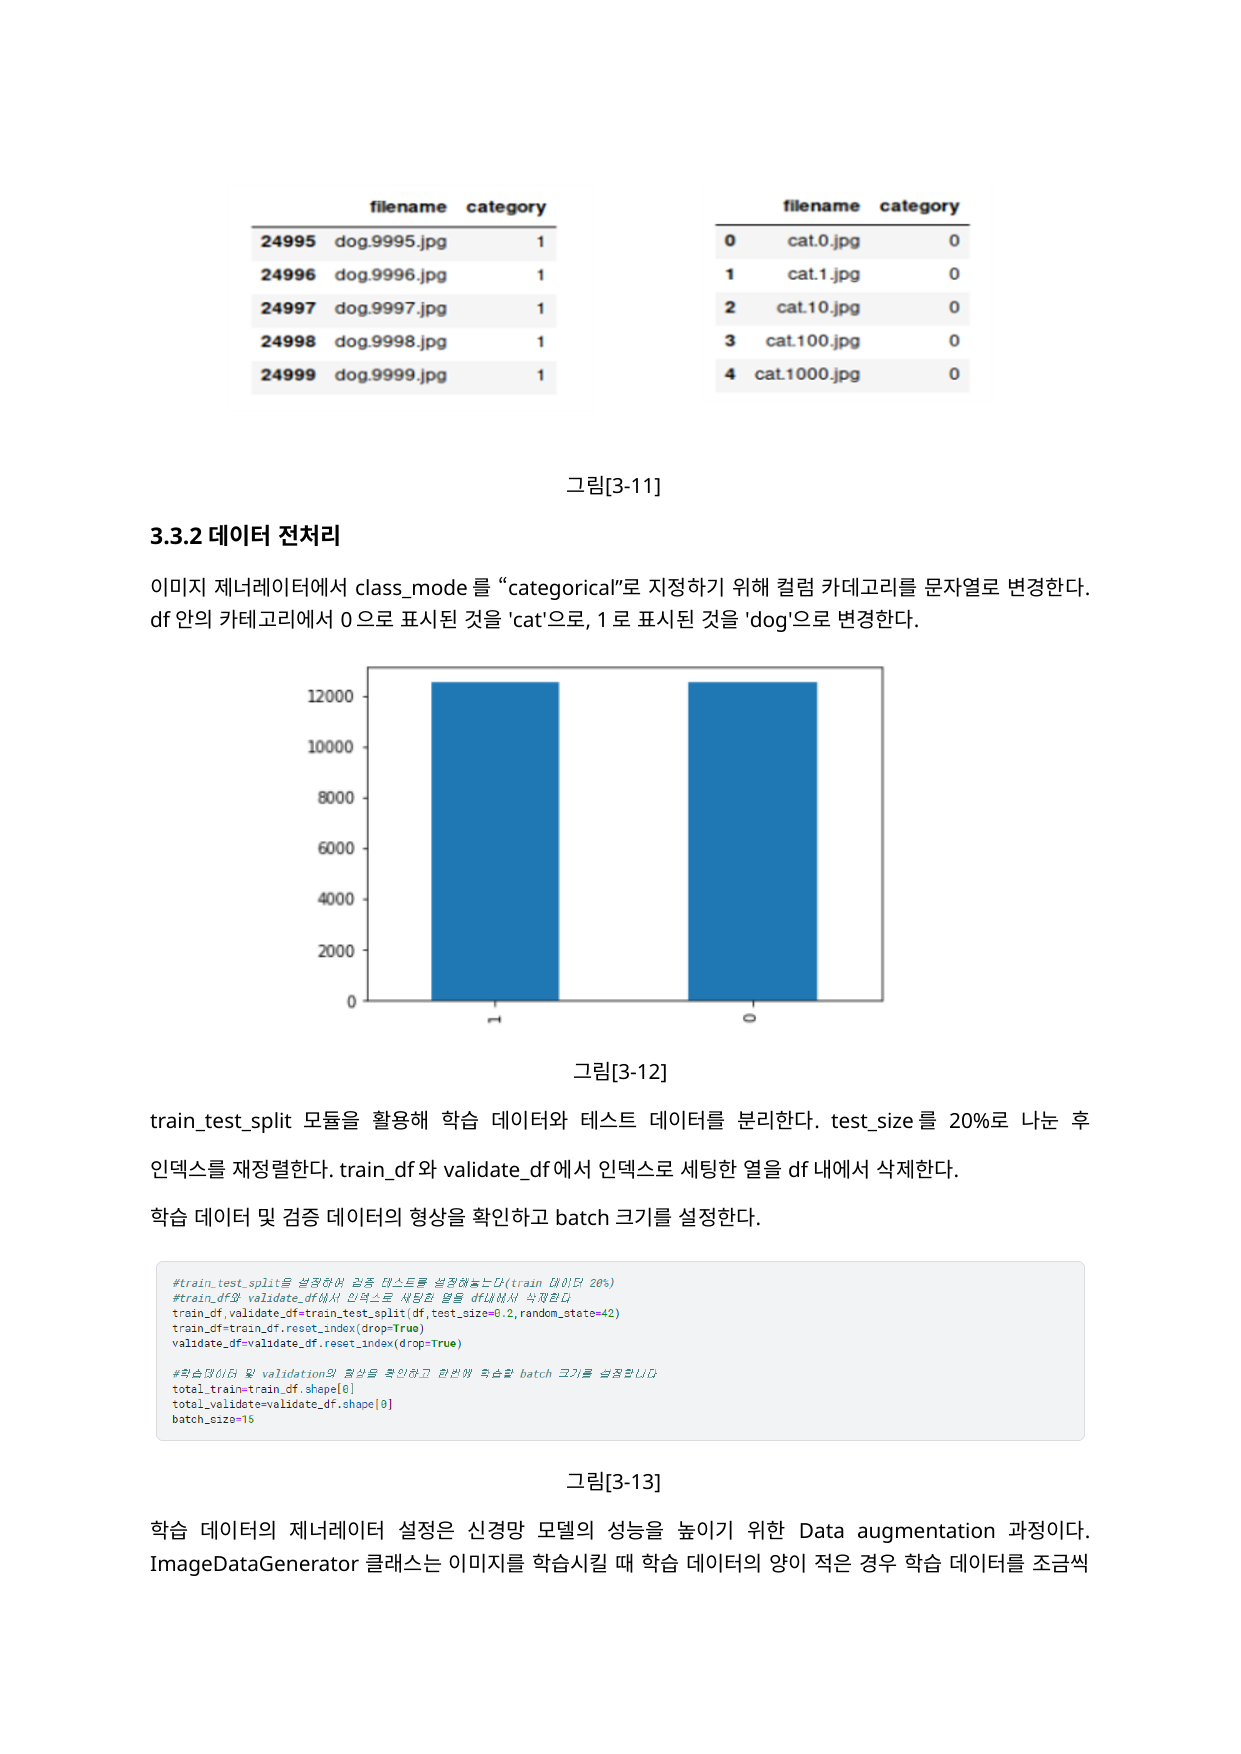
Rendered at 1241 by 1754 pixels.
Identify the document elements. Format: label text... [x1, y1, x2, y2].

text 그림[3-11] [150, 469, 1090, 499]
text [150, 1514, 1090, 1577]
picture [220, 181, 1014, 420]
text 그림[3-13] [150, 1465, 1090, 1495]
picture [289, 651, 919, 1034]
text 3.3.2 데이터 전처리 [150, 518, 1090, 552]
text 이미지 제너레이터에서 class_mode를 “categorical”로 지정하기 위해 컬럼 카데고리를 문자열로 변경한다. df 안의 카테고리에서 0으로 표시된 것을 'cat'으로, 1로 표시된 것을 'dog'으로 변경한다. [150, 571, 1090, 634]
text 학습 데이터 및 검증 데이터의 형상을 확인하고 batch 크기를 설정한다. [150, 1202, 1090, 1232]
text train_test_split 모듈을 활용해 학습 데이터와 테스트 데이터를 분리한다. test_size를 20%로 나눈 후 인덱스를 재정렬한다. train_df와 validate_df에서 인덱스로 세팅한 열을 df 내에서 삭제한다. [150, 1105, 1090, 1183]
picture [150, 1251, 1091, 1447]
